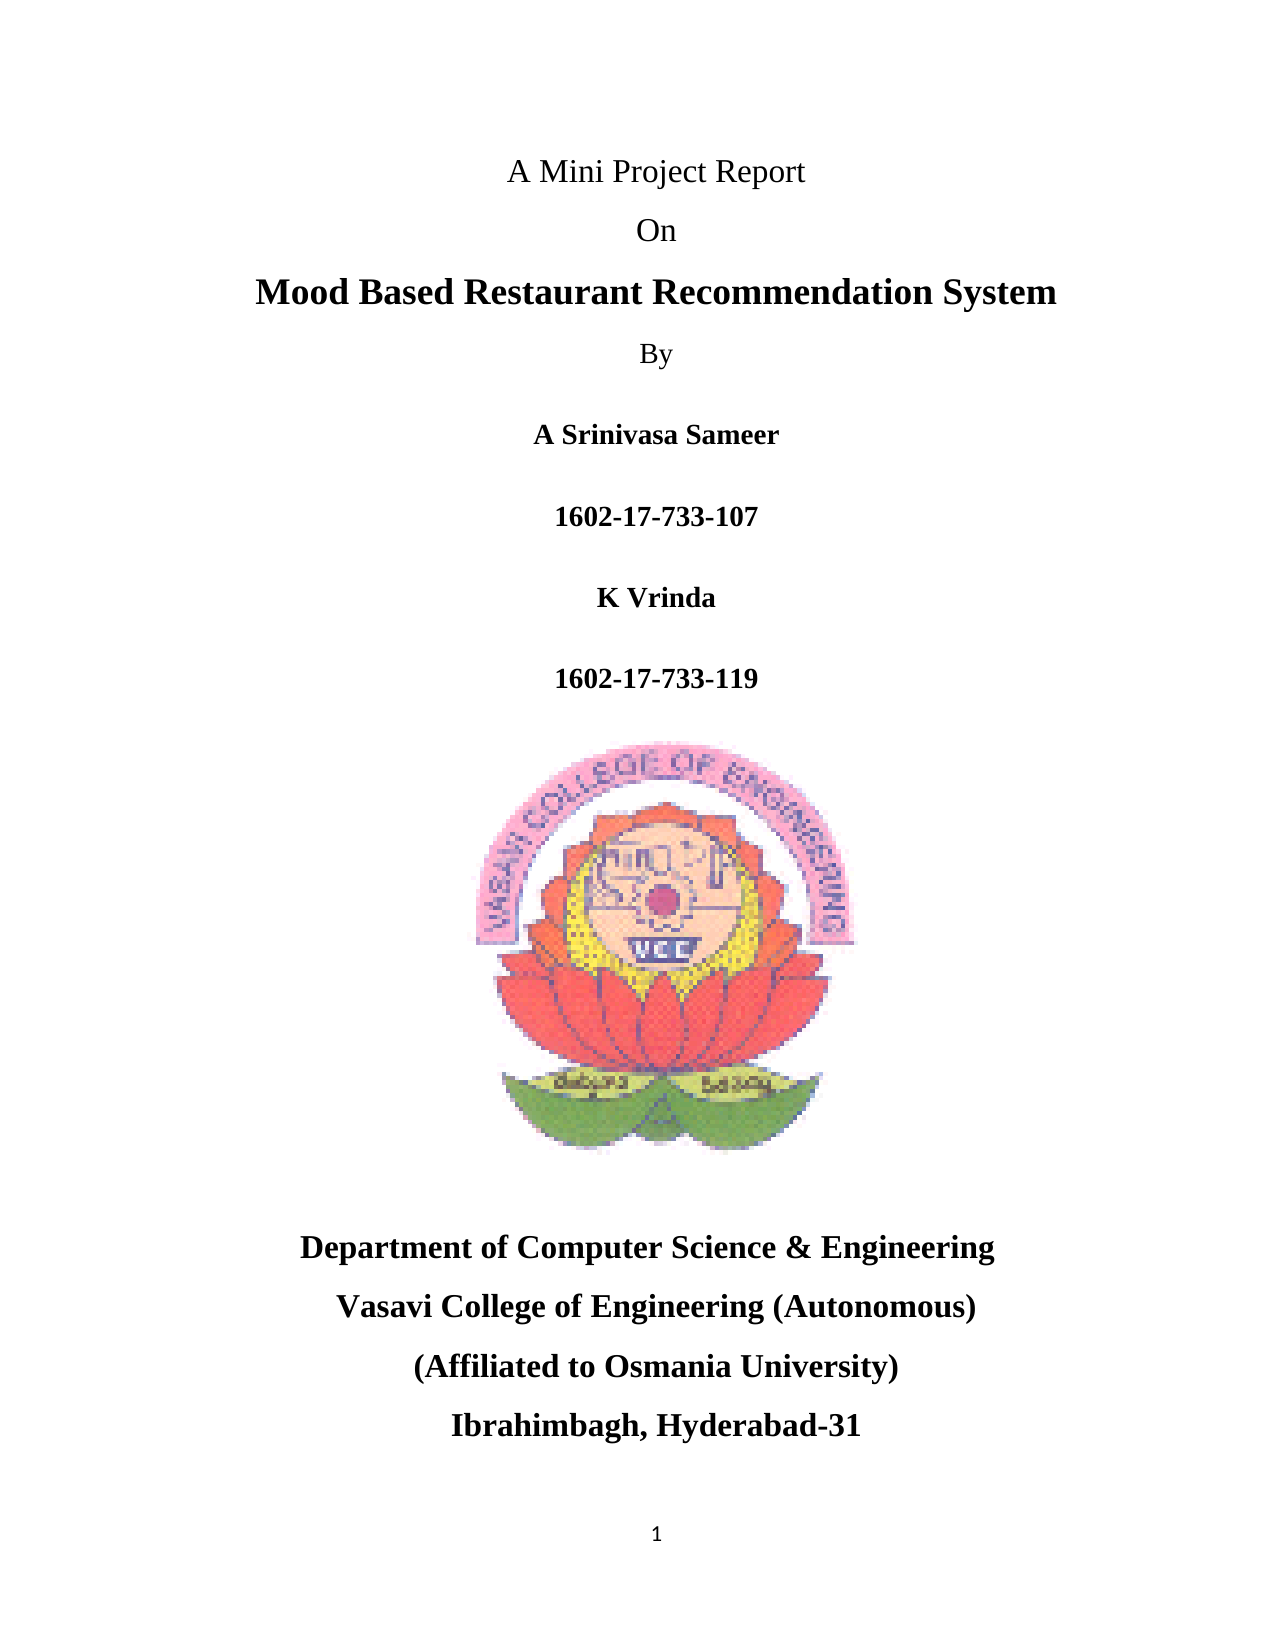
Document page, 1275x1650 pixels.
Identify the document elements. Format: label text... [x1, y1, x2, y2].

text Department of Computer Science & Engineering [225, 1226, 1087, 1266]
text 1602-17-733-107 [225, 498, 1087, 532]
text A Srinivasa Sameer [225, 416, 1087, 451]
text K Vrinda [225, 579, 1087, 614]
text By [225, 335, 1087, 370]
text On [225, 209, 1087, 249]
text Vasavi College of Engineering (Autonomous) [225, 1286, 1087, 1325]
text (Affiliated to Osmania University) [225, 1345, 1087, 1384]
text 1602-17-733-119 [225, 660, 1087, 695]
picture [450, 741, 863, 1155]
text Mood Based Restaurant Recommendation System [225, 268, 1087, 313]
text A Mini Project Report [225, 150, 1087, 189]
text Ibrahimbagh, Hyderabad-31 [225, 1404, 1087, 1443]
